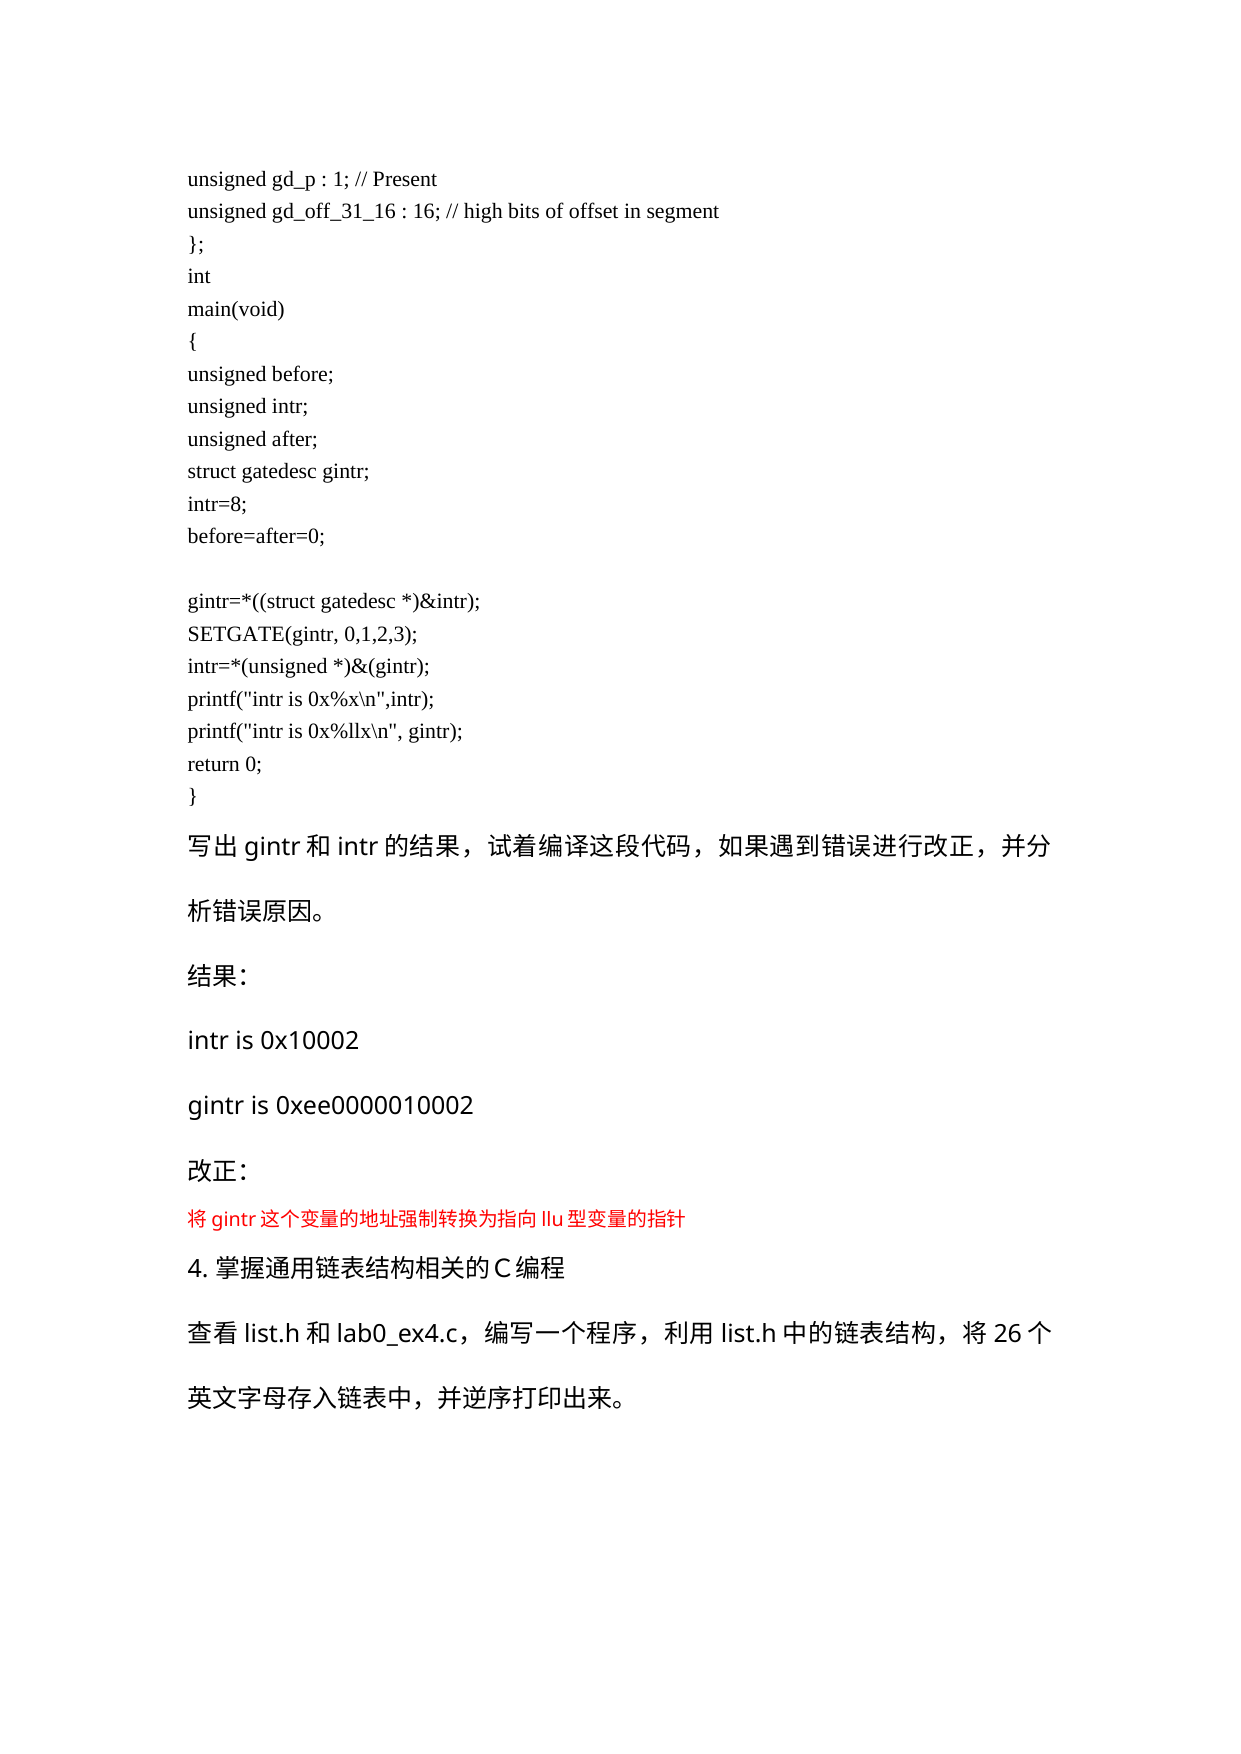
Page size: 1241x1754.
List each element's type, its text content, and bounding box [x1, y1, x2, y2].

text unsigned intr; [187, 389, 1053, 422]
text 4. 掌握通用链表结构相关的Ｃ编程 [187, 1234, 1053, 1299]
text intr=*(unsigned *)&(gintr); [187, 649, 1053, 682]
text unsigned before; [187, 357, 1053, 389]
text 结果： [187, 942, 1053, 1007]
text 将gintr这个变量的地址强制转换为指向llu型变量的指针 [187, 1202, 1053, 1234]
text 查看list.h和lab0_ex4.c，编写一个程序，利用list.h中的链表结构，将26个英文字母存入链表中，并逆序打印出来。 [187, 1299, 1053, 1429]
text printf("intr is 0x%llx\n", gintr); [187, 714, 1053, 747]
text before=after=0; [187, 519, 1053, 552]
text 写出gintr和intr的结果，试着编译这段代码，如果遇到错误进行改正，并分析错误原因。 [187, 812, 1053, 942]
text struct gatedesc gintr; [187, 454, 1053, 487]
text }; [187, 227, 1053, 259]
text return 0; [187, 747, 1053, 779]
text gintr is 0xee0000010002 [187, 1072, 1053, 1137]
text gintr=*((struct gatedesc *)&intr); [187, 584, 1053, 617]
text unsigned after; [187, 422, 1053, 454]
text intr=8; [187, 487, 1053, 519]
text { [187, 324, 1053, 357]
text intr is 0x10002 [187, 1007, 1053, 1072]
text int [187, 259, 1053, 292]
text unsigned gd_off_31_16 : 16; // high bits of offset in segment [187, 194, 1053, 227]
text 改正： [187, 1137, 1053, 1202]
text SETGATE(gintr, 0,1,2,3); [187, 617, 1053, 649]
text printf("intr is 0x%x\n",intr); [187, 682, 1053, 714]
text main(void) [187, 292, 1053, 324]
text unsigned gd_p : 1; // Present [187, 162, 1053, 194]
text } [187, 779, 1053, 812]
